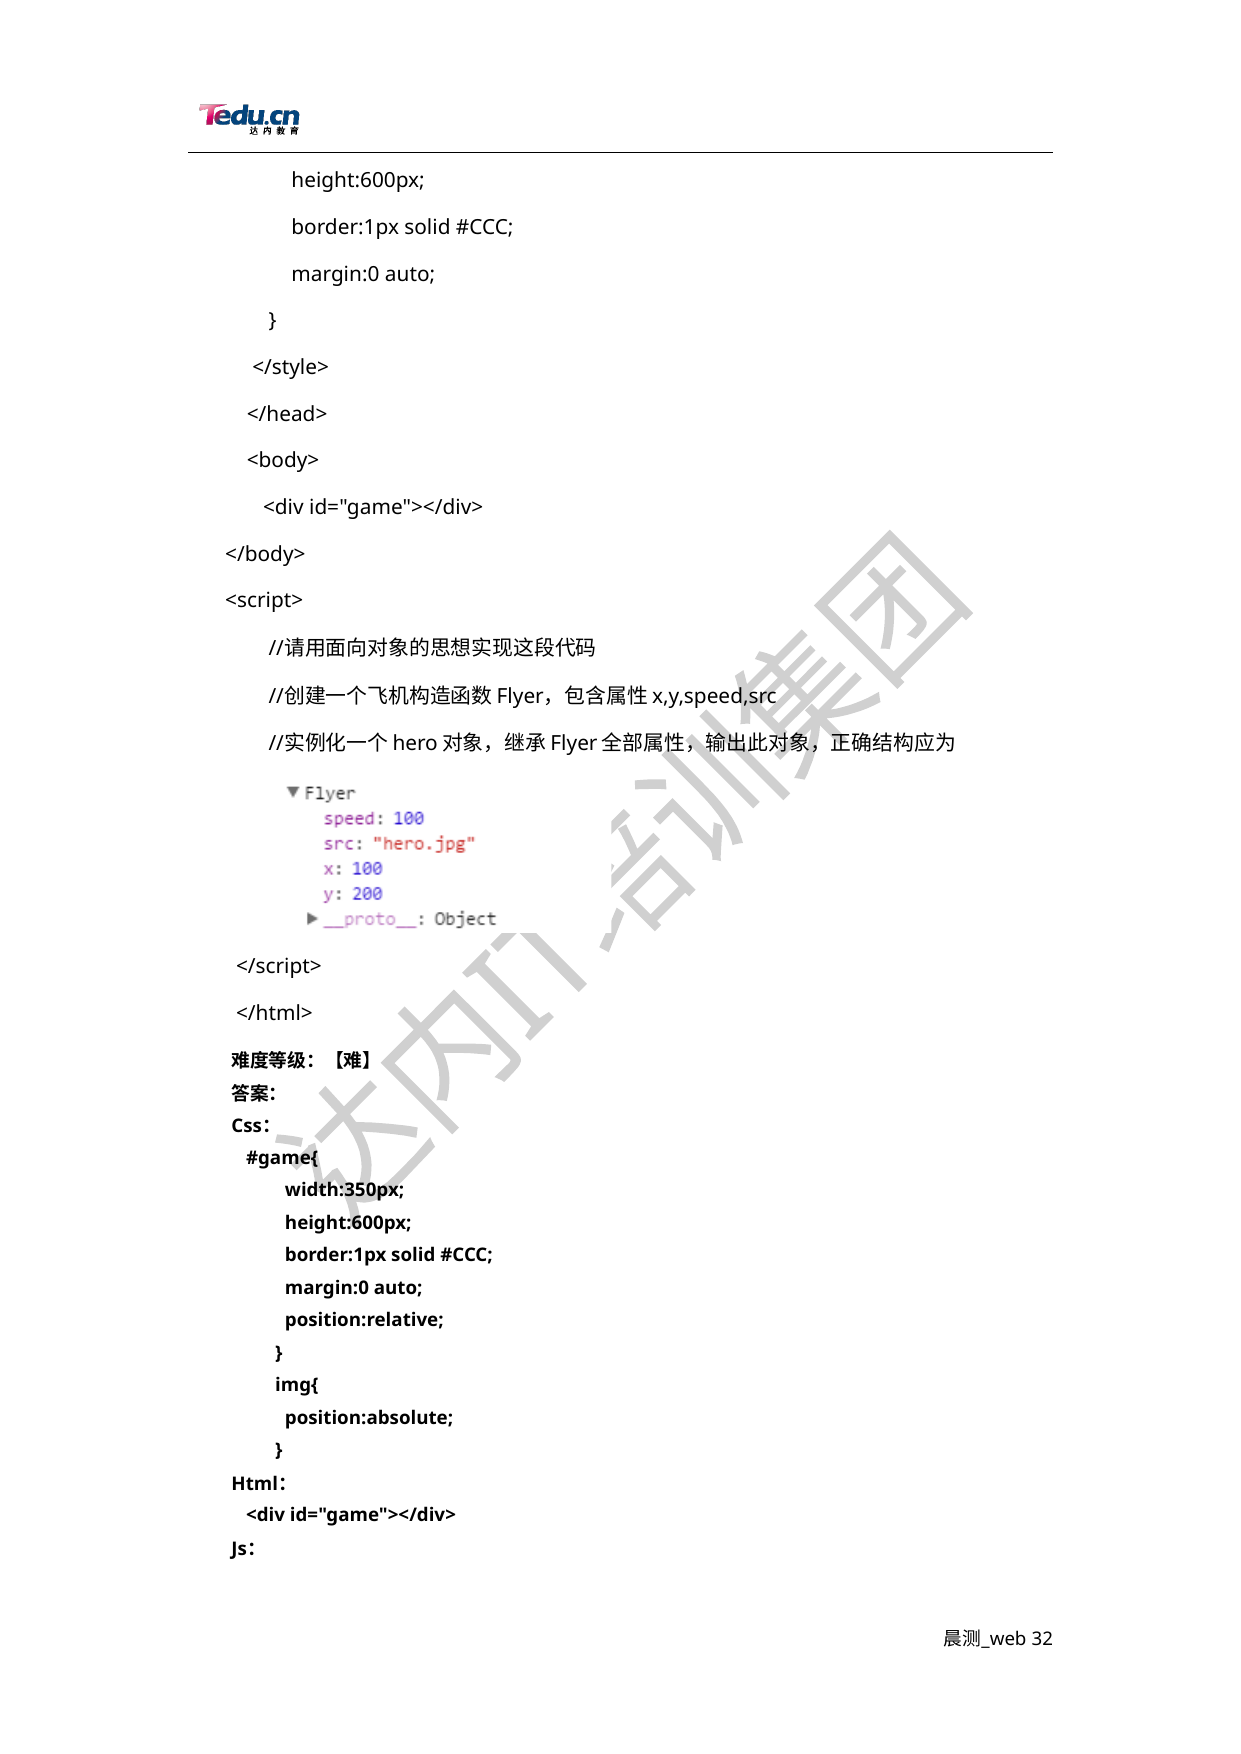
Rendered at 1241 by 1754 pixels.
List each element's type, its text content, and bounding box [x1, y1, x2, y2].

text 答案： [231, 1076, 1053, 1108]
text //实例化一个hero对象，继承Flyer全部属性，输出此对象，正确结构应为 [225, 725, 1053, 758]
text </head> [225, 397, 1053, 429]
text <body> [225, 443, 1053, 476]
text //创建一个飞机构造函数Flyer，包含属性x,y,speed,src [225, 678, 1053, 710]
text </html> [225, 996, 1053, 1029]
text border:1px solid #CCC; [231, 1238, 1053, 1271]
text border:1px solid #CCC; [225, 210, 1053, 243]
text 难度等级：【难】 [231, 1043, 1053, 1076]
picture [262, 776, 612, 933]
text </body> [225, 537, 1053, 569]
text </script> [225, 950, 1053, 982]
text position:absolute; [231, 1401, 1053, 1433]
text </style> [225, 350, 1053, 383]
text } [225, 303, 1053, 336]
text height:600px; [231, 1206, 1053, 1238]
text position:relative; [231, 1303, 1053, 1336]
text //请用面向对象的思想实现这段代码 [225, 630, 1053, 663]
text #game{ [231, 1141, 1053, 1173]
text width:350px; [231, 1173, 1053, 1206]
text } [231, 1433, 1053, 1466]
text Html： [231, 1466, 1053, 1498]
text margin:0 auto; [225, 257, 1053, 289]
picture [187, 88, 328, 150]
text height:600px; [225, 163, 1053, 196]
text margin:0 auto; [231, 1271, 1053, 1303]
text Js： [231, 1531, 1053, 1563]
text <div id="game"></div> [231, 1498, 1053, 1531]
text Css： [231, 1108, 1053, 1141]
text } [231, 1336, 1053, 1368]
text <script> [225, 583, 1053, 616]
text <div id="game"></div> [225, 490, 1053, 523]
text img{ [231, 1368, 1053, 1401]
